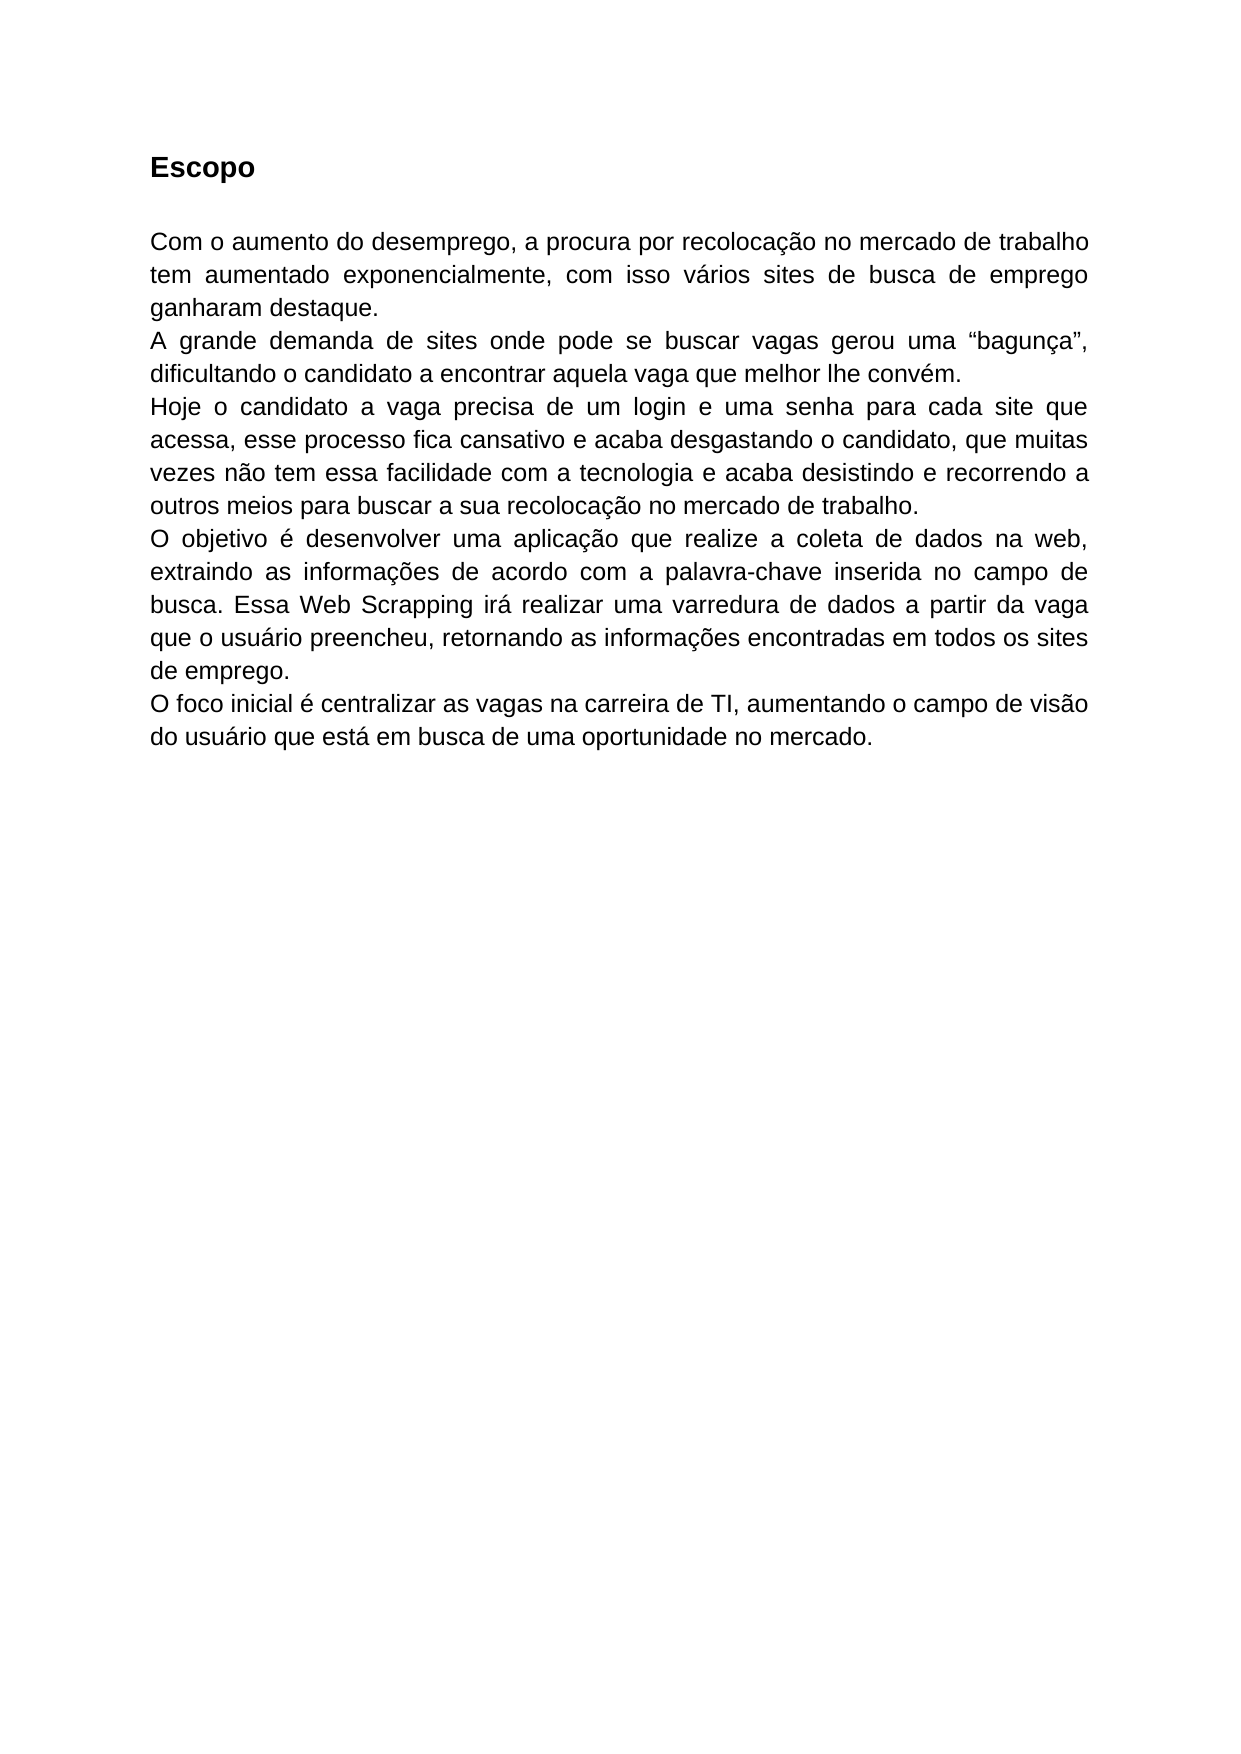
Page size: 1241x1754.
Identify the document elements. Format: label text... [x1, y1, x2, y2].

text O objetivo é desenvolver uma aplicação que realize a coleta de dados na web, extraindo as informações de acordo com a palavra-chave inserida no campo de busca. Essa Web Scrapping irá realizar uma varredura de dados a partir da vaga que o usuário preencheu, retornando as informações encontradas em todos os sites de emprego. [150, 524, 1090, 685]
text Hoje o candidato a vaga precisa de um login e uma senha para cada site que acessa, esse processo fica cansativo e acaba desgastando o candidato, que muitas vezes não tem essa facilidade com a tecnologia e acaba desistindo e recorrendo a outros meios para buscar a sua recolocação no mercado de trabalho. [150, 392, 1090, 520]
text A grande demanda de sites onde pode se buscar vagas gerou uma “bagunça”, dificultando o candidato a encontrar aquela vaga que melhor lhe convém. [150, 326, 1090, 388]
text O foco inicial é centralizar as vagas na carreira de TI, aumentando o campo de visão do usuário que está em busca de uma oportunidade no mercado. [150, 689, 1090, 751]
text Com o aumento do desemprego, a procura por recolocação no mercado de trabalho tem aumentado exponencialmente, com isso vários sites de busca de emprego ganharam destaque. [150, 227, 1090, 322]
text Escopo [150, 150, 1090, 183]
